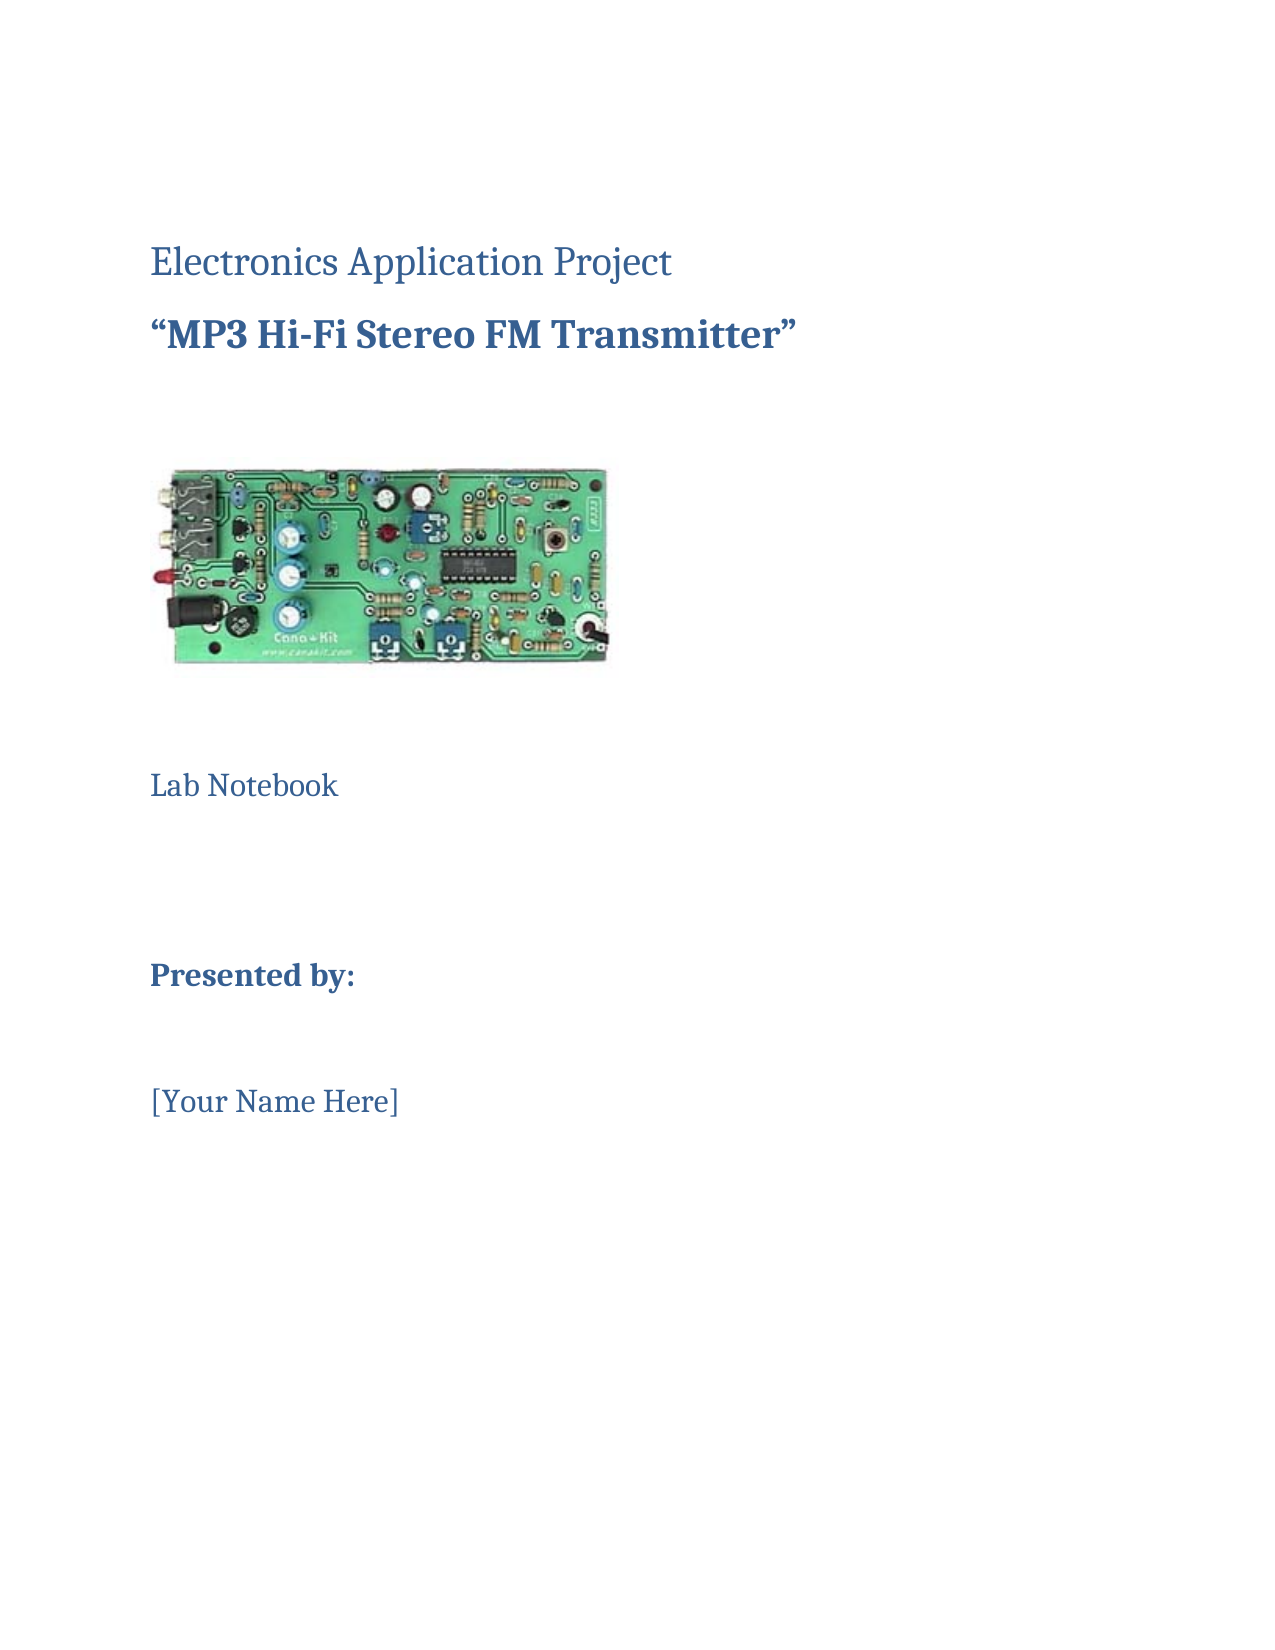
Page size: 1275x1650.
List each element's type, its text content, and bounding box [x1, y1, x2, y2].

picture [150, 457, 619, 678]
subtitle “MP3 Hi-Fi Stereo FM Transmitter” [150, 311, 1125, 359]
subtitle Lab Notebook [150, 766, 1125, 804]
subtitle Presented by: [150, 956, 1125, 994]
subtitle Electronics Application Project [150, 238, 1125, 286]
subtitle [Your Name Here] [150, 1083, 1125, 1121]
